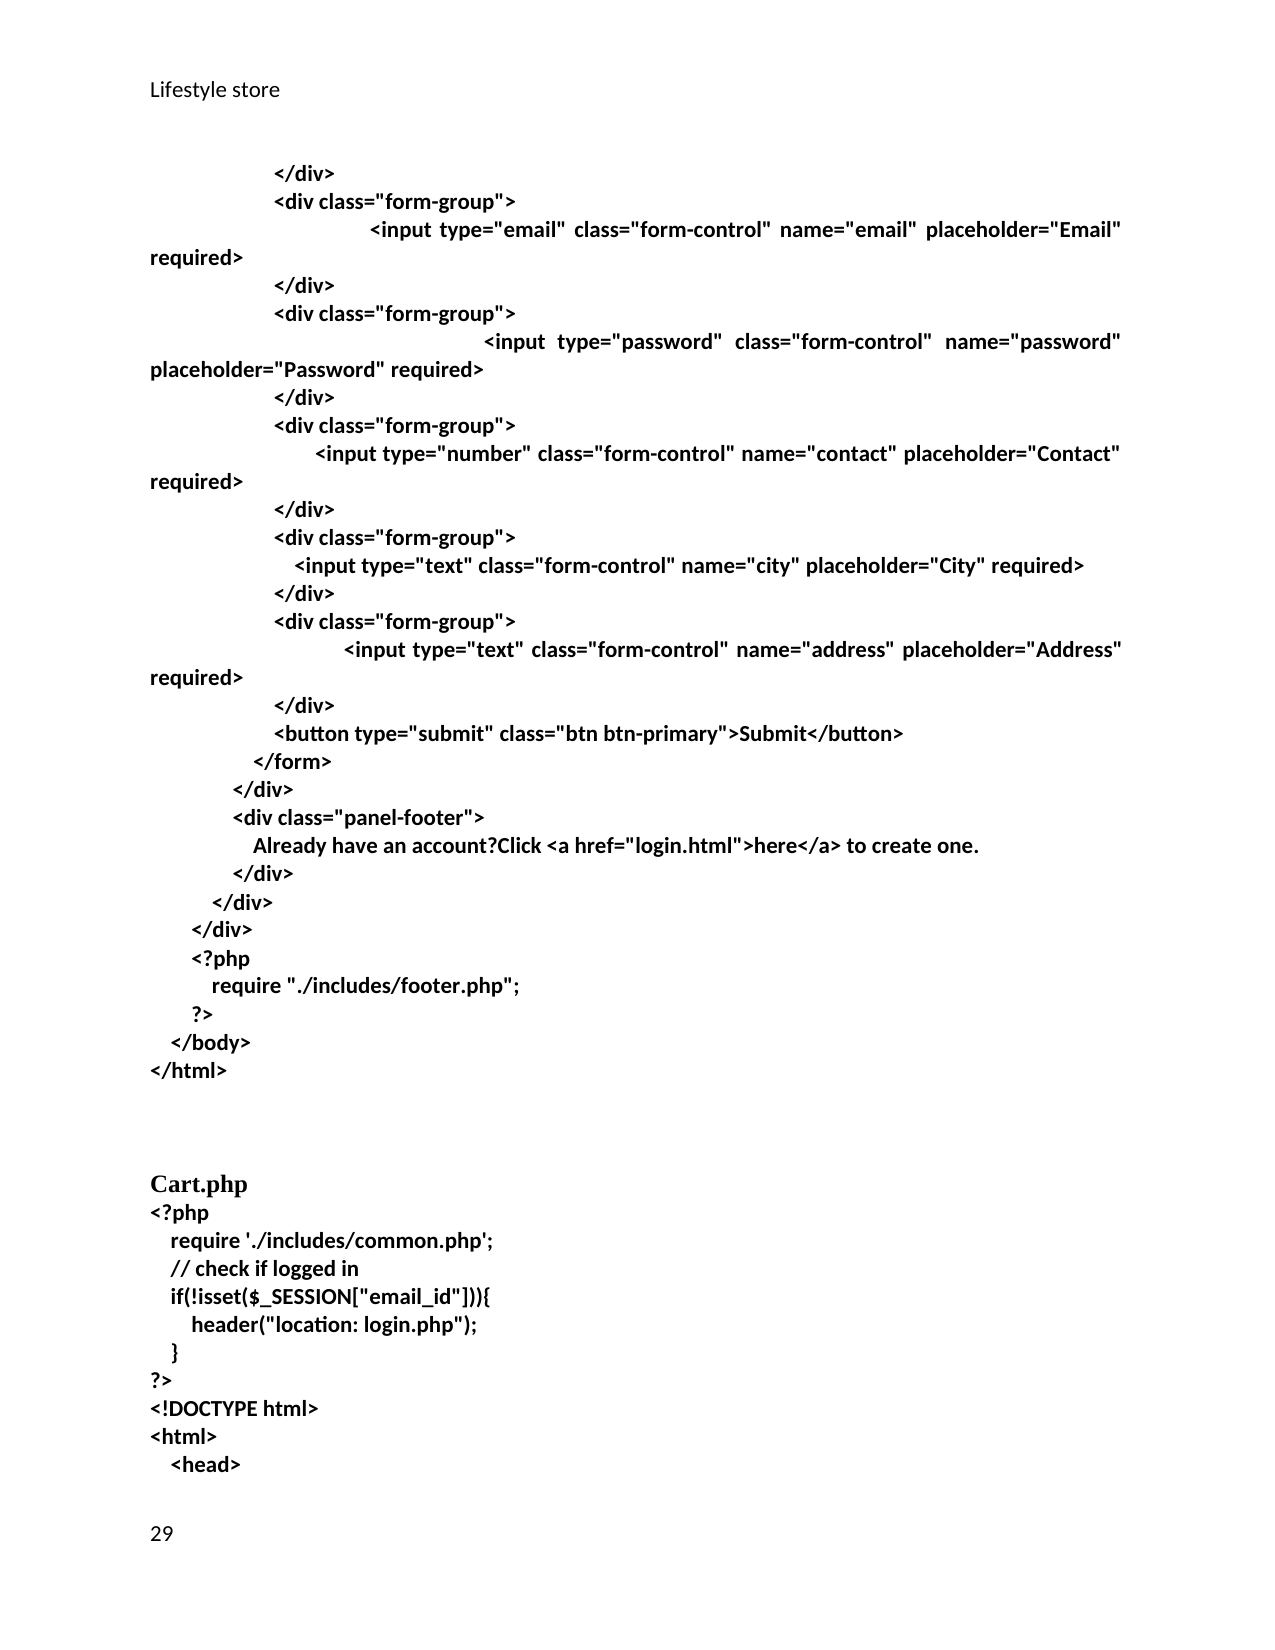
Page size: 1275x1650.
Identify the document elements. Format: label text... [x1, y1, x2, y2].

text header("location: login.php"); [150, 1310, 1125, 1338]
text require "./includes/footer.php"; [150, 972, 1125, 1000]
text <?php [150, 1198, 1125, 1226]
text </div> [150, 888, 1125, 916]
text if(!isset($_SESSION["email_id"])){ [150, 1282, 1125, 1310]
text <?php [150, 944, 1125, 972]
text </div> [150, 383, 1125, 411]
text </div> [150, 271, 1125, 299]
text <input type="text" class="form-control" name="address" placeholder="Address" required> [150, 635, 1125, 691]
text <button type="submit" class="btn btn-primary">Submit</button> [150, 719, 1125, 747]
text </div> [150, 691, 1125, 719]
text </body> [150, 1028, 1125, 1056]
text <input type="email" class="form-control" name="email" placeholder="Email" required> [150, 215, 1125, 271]
text <div class="panel-footer"> [150, 803, 1125, 832]
text // check if logged in [150, 1254, 1125, 1282]
text </div> [150, 916, 1125, 944]
text <input type="number" class="form-control" name="contact" placeholder="Contact" required> [150, 439, 1125, 495]
text } [150, 1338, 1125, 1366]
text </div> [150, 495, 1125, 523]
text require './includes/common.php'; [150, 1226, 1125, 1254]
text <div class="form-group"> [150, 411, 1125, 439]
text <div class="form-group"> [150, 607, 1125, 635]
text Cart.php [150, 1169, 1125, 1198]
text </div> [150, 159, 1125, 187]
text </div> [150, 776, 1125, 803]
text <input type="text" class="form-control" name="city" placeholder="City" required> [150, 551, 1125, 579]
text </div> [150, 579, 1125, 607]
text <div class="form-group"> [150, 299, 1125, 327]
text ?> [150, 1366, 1125, 1394]
text ?> [150, 1000, 1125, 1028]
text <input type="password" class="form-control" name="password" placeholder="Password" required> [150, 327, 1125, 383]
text <html> [150, 1422, 1125, 1450]
text <div class="form-group"> [150, 523, 1125, 551]
text </form> [150, 747, 1125, 776]
text <div class="form-group"> [150, 187, 1125, 215]
text Already have an account?Click <a href="login.html">here</a> to create one. [150, 832, 1125, 859]
text </html> [150, 1056, 1125, 1084]
text <head> [150, 1450, 1125, 1478]
text </div> [150, 859, 1125, 888]
text <!DOCTYPE html> [150, 1394, 1125, 1422]
